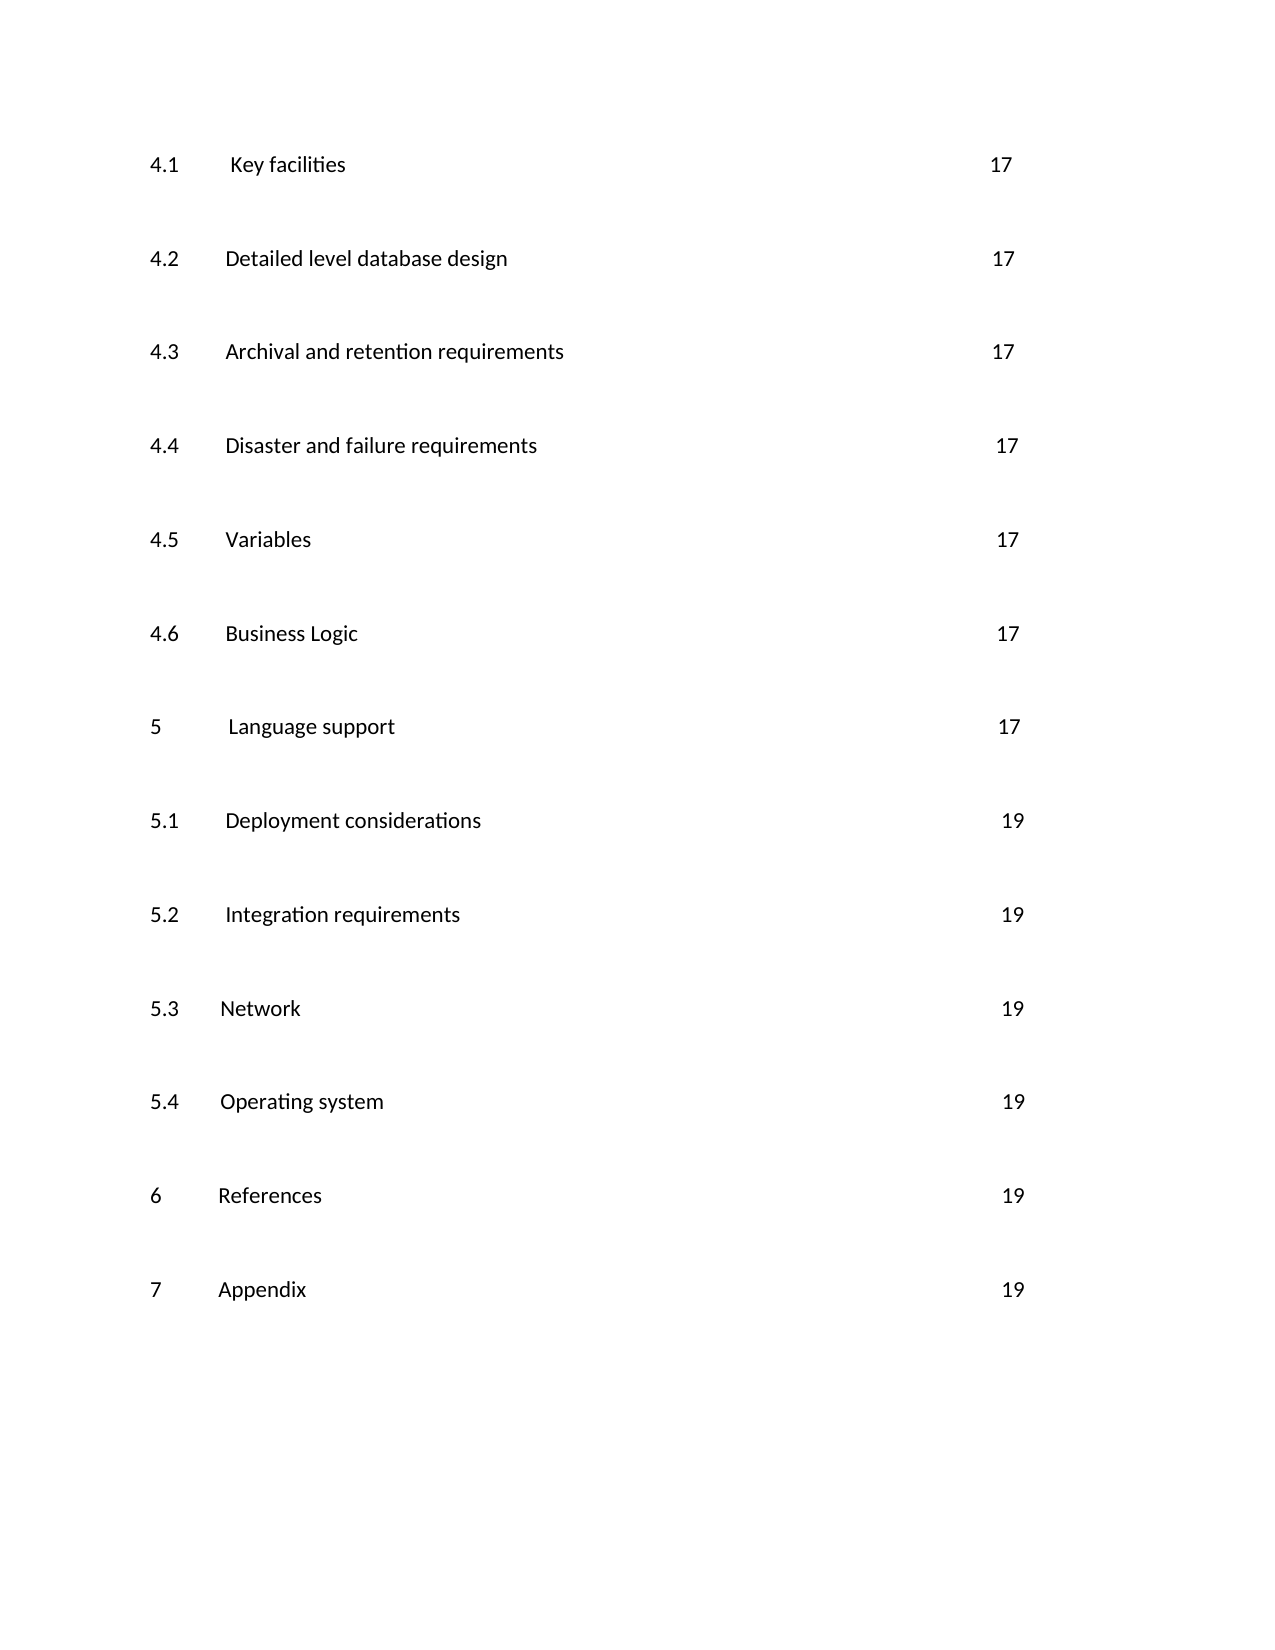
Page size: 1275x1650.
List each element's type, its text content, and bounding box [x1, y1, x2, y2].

text 5.3 Network 19 [150, 994, 1125, 1022]
text 7 Appendix 19 [150, 1275, 1125, 1303]
text 5.2 Integration requirements 19 [150, 900, 1125, 928]
text 4.5 Variables 17 [150, 525, 1125, 553]
text 4.1 Key facilities 17 [150, 150, 1125, 178]
text 4.3 Archival and retention requirements 17 [150, 337, 1125, 366]
text 4.4 Disaster and failure requirements 17 [150, 431, 1125, 459]
text 6 References 19 [150, 1181, 1125, 1209]
text 4.2 Detailed level database design 17 [150, 244, 1125, 272]
text 5.4 Operating system 19 [150, 1087, 1125, 1116]
text 5.1 Deployment considerations 19 [150, 806, 1125, 834]
text 5 Language support 17 [150, 712, 1125, 741]
text 4.6 Business Logic 17 [150, 619, 1125, 647]
